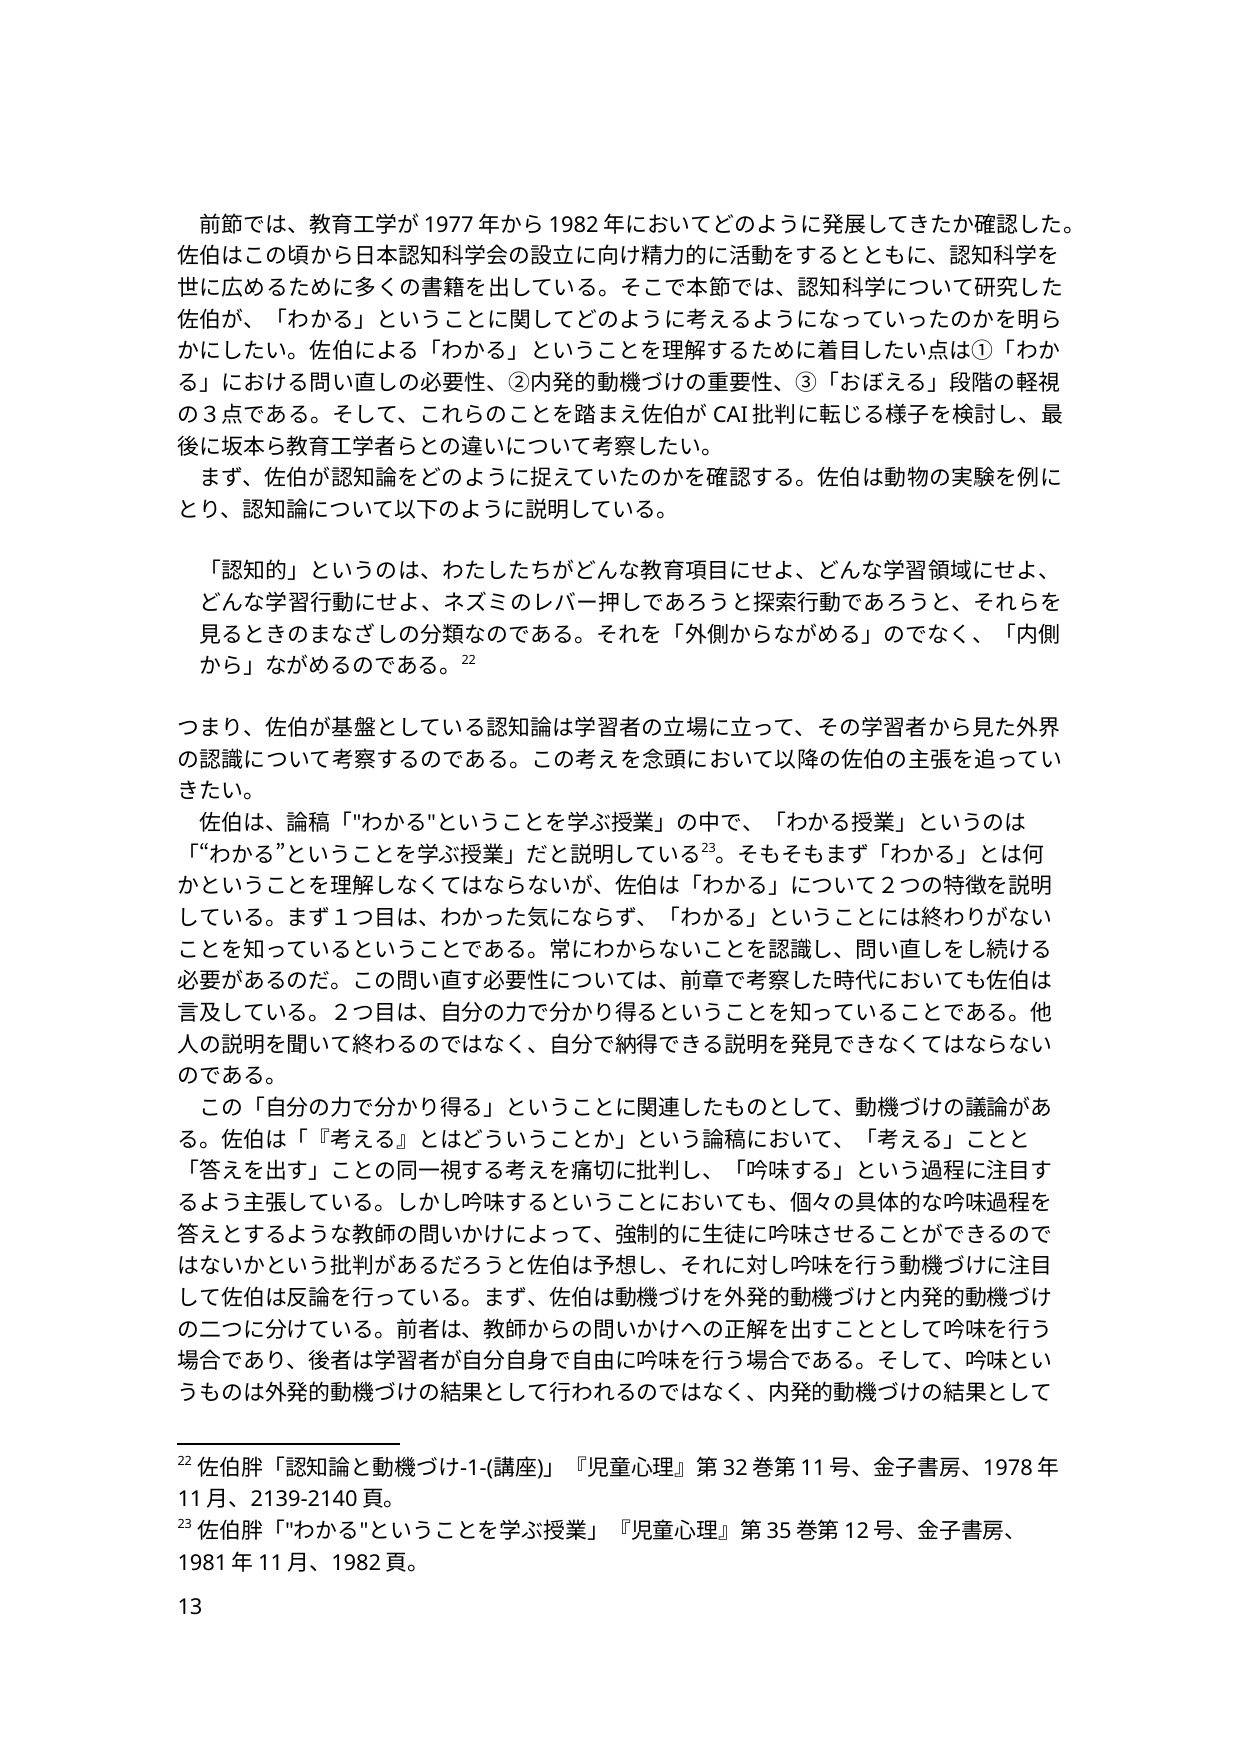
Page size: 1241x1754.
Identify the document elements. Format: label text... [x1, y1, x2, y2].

text 「認知的」というのは、わたしたちがどんな教育項目にせよ、どんな学習領域にせよ、どんな学習行動にせよ、ネズミのレバー押しであろうと探索行動であろうと、それらを見るときのまなざしの分類なのである。それを「外側からながめる」のでなく、「内側から」ながめるのである。 [199, 553, 1063, 680]
text 佐伯は、論稿「"わかる"ということを学ぶ授業」の中で、「わかる授業」というのは「“わかる”ということを学ぶ授業」だと説明している。そもそもまず「わかる」とは何かということを理解しなくてはならないが、佐伯は「わかる」について２つの特徴を説明している。まず１つ目は、わかった気にならず、「わかる」ということには終わりがないことを知っているということである。常にわからないことを認識し、問い直しをし続ける必要があるのだ。この問い直す必要性については、前章で考察した時代においても佐伯は言及している。２つ目は、自分の力で分かり得るということを知っていることである。他人の説明を聞いて終わるのではなく、自分で納得できる説明を発見できなくてはならないのである。 [177, 805, 1063, 1090]
text 前節では、教育工学が1977年から1982年においてどのように発展してきたか確認した。佐伯はこの頃から日本認知科学会の設立に向け精力的に活動をするとともに、認知科学を世に広めるために多くの書籍を出している。そこで本節では、認知科学について研究した佐伯が、「わかる」ということに関してどのように考えるようになっていったのかを明らかにしたい。佐伯による「わかる」ということを理解するために着目したい点は①「わかる」における問い直しの必要性、②内発的動機づけの重要性、③「おぼえる」段階の軽視の３点である。そして、これらのことを踏まえ佐伯がCAI批判に転じる様子を検討し、最後に坂本ら教育工学者らとの違いについて考察したい。 [177, 207, 1063, 460]
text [177, 1090, 1063, 1407]
text つまり、佐伯が基盤としている認知論は学習者の立場に立って、その学習者から見た外界の認識について考察するのである。この考えを念頭において以降の佐伯の主張を追っていきたい。 [177, 710, 1063, 805]
text まず、佐伯が認知論をどのように捉えていたのかを確認する。佐伯は動物の実験を例にとり、認知論について以下のように説明している。 [177, 460, 1063, 524]
